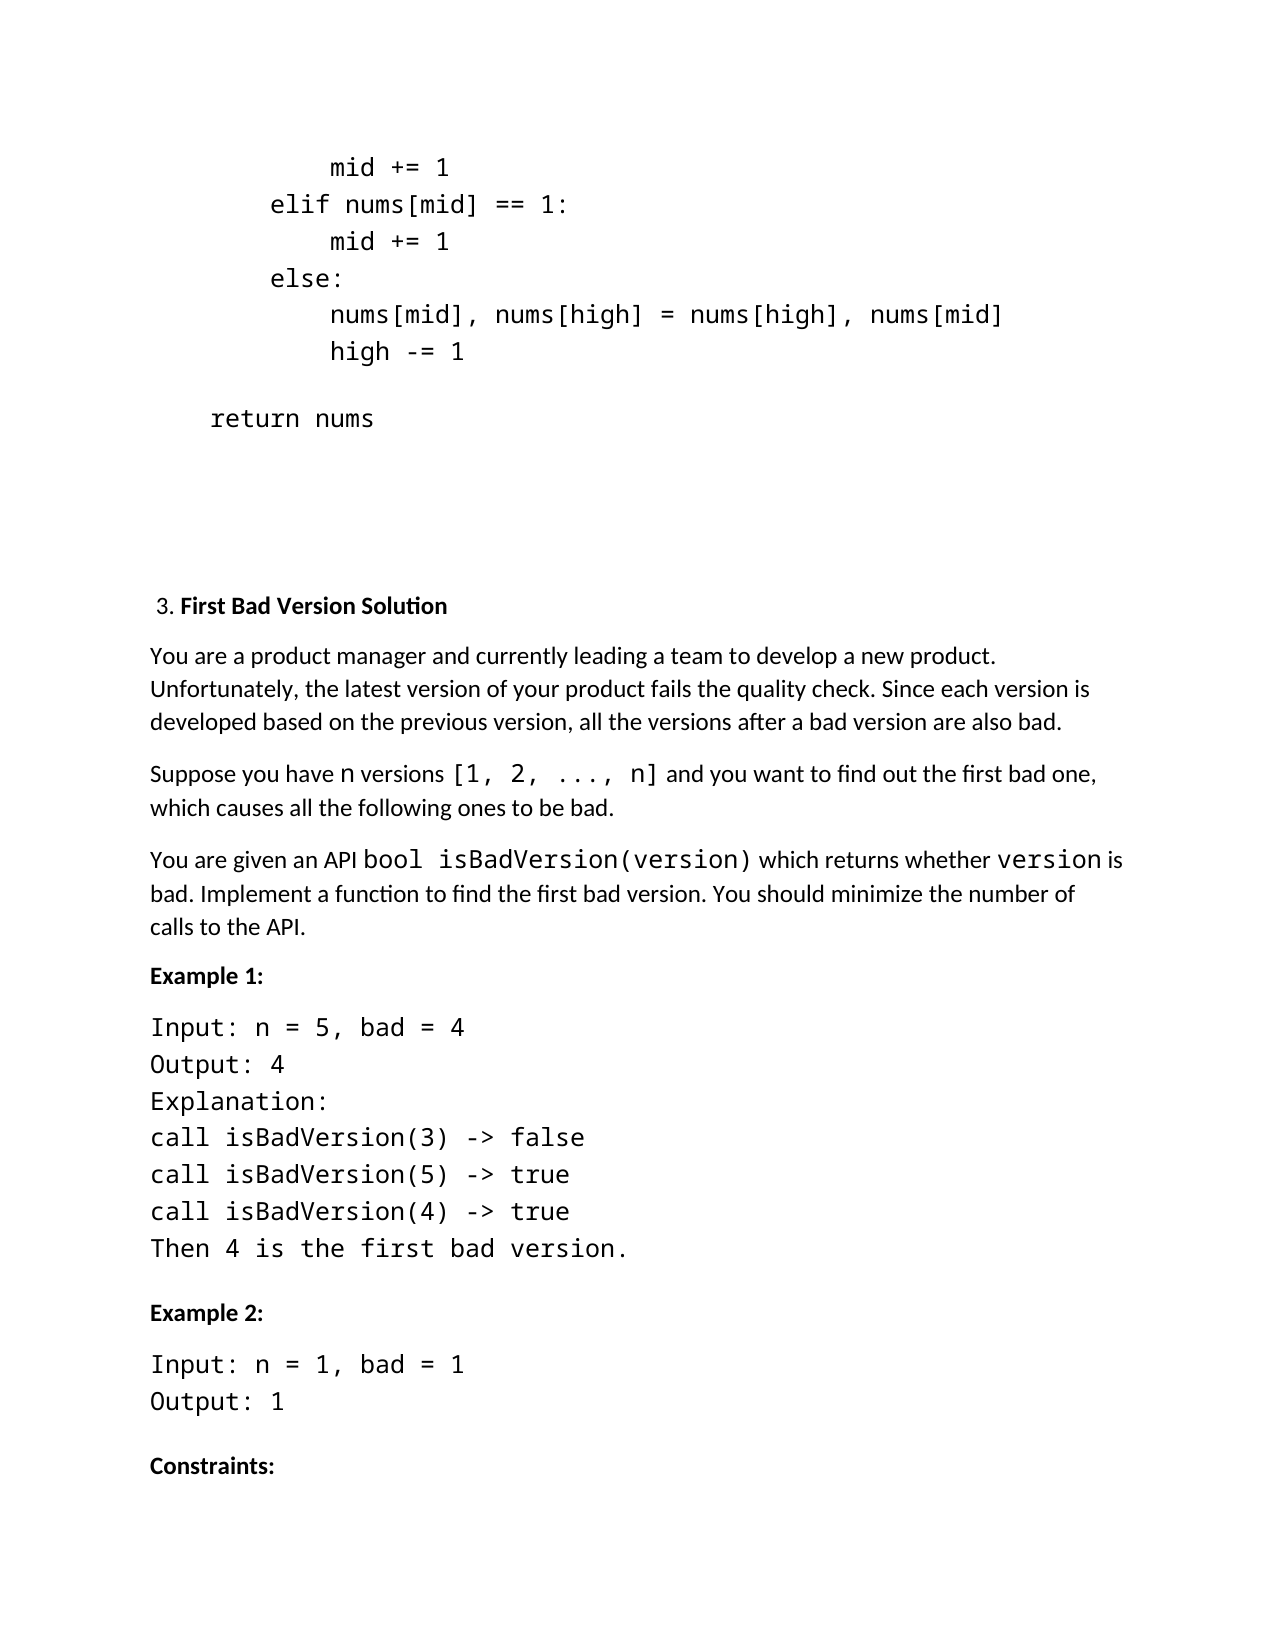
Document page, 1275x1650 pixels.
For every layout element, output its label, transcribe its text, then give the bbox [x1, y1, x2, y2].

text You are given an API bool isBadVersion(version) which returns whether version is bad. Implement a function to find the first bad version. You should minimize the number of calls to the API. [150, 841, 1125, 941]
text 3. First Bad Version Solution [150, 590, 1125, 621]
text elif nums[mid] == 1: [150, 187, 1125, 221]
text Input: n = 5, bad = 4 Output: 4 Explanation: call isBadVersion(3) -> false call isBadVersion(5) -> true call isBadVersion(4) -> true Then 4 is the first bad version. Example 2: [150, 1010, 1125, 1328]
text nums[mid], nums[high] = nums[high], nums[mid] [150, 297, 1125, 331]
text mid += 1 [150, 150, 1125, 184]
text high -= 1 [150, 334, 1125, 368]
text Input: n = 1, bad = 1 Output: 1 Constraints: [150, 1347, 1125, 1481]
text mid += 1 [150, 223, 1125, 258]
text Suppose you have n versions [1, 2, ..., n] and you want to find out the first bad one, which causes all the following ones to be bad. [150, 755, 1125, 822]
text else: [150, 260, 1125, 294]
text You are a product manager and currently leading a team to develop a new product. Unfortunately, the latest version of your product fails the quality check. Since each version is developed based on the previous version, all the versions after a bad version are also bad. [150, 640, 1125, 736]
text Example 1: [150, 960, 1125, 991]
text return nums [150, 401, 1125, 435]
